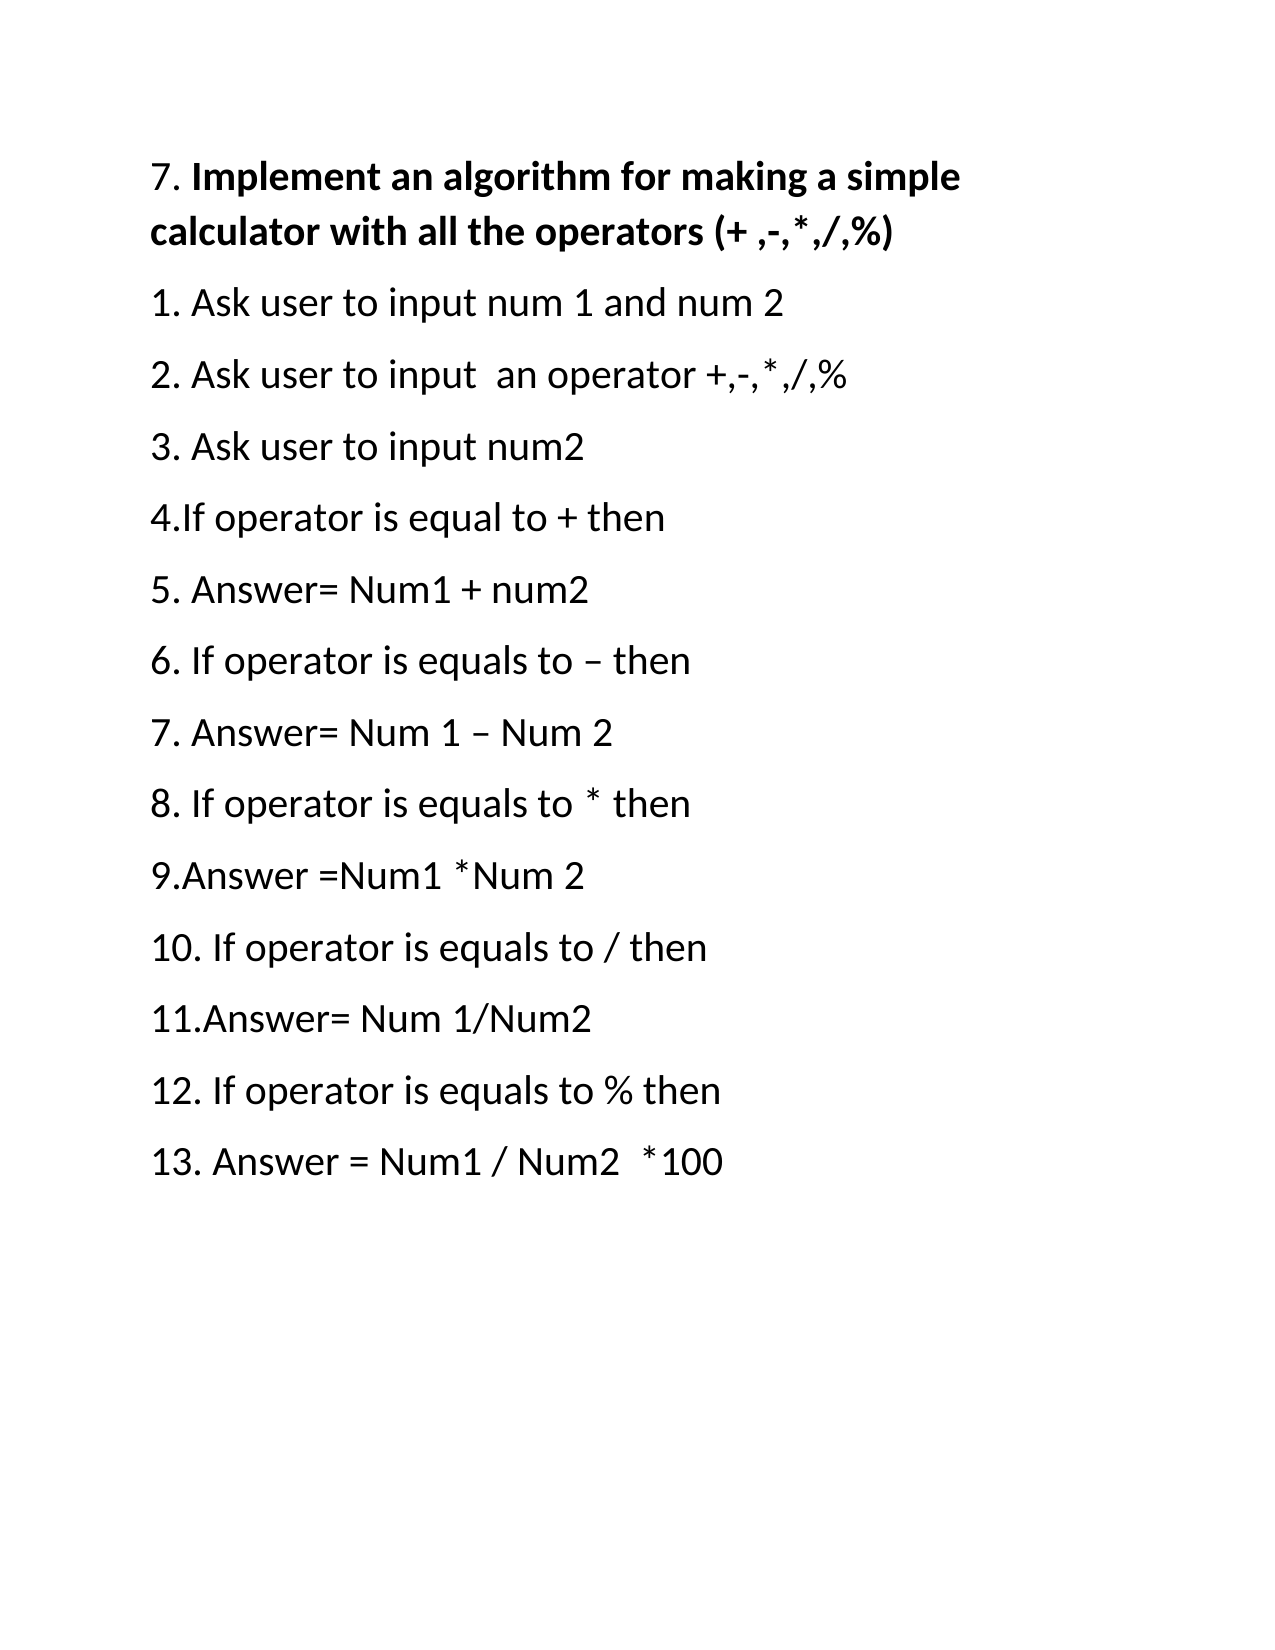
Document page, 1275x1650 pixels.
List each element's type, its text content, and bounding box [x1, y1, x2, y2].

text 4.If operator is equal to + then [150, 491, 1125, 542]
text 6. If operator is equals to – then [150, 634, 1125, 685]
text 13. Answer = Num1 / Num2 *100 [150, 1135, 1125, 1186]
text 9.Answer =Num1 *Num 2 [150, 849, 1125, 900]
text 10. If operator is equals to / then [150, 921, 1125, 971]
text 3. Ask user to input num2 [150, 419, 1125, 470]
text 12. If operator is equals to % then [150, 1064, 1125, 1114]
text 7. Implement an algorithm for making a simple calculator with all the operators (+ ,-,*,/,%) [150, 150, 1125, 256]
text 5. Answer= Num1 + num2 [150, 563, 1125, 613]
text 7. Answer= Num 1 – Num 2 [150, 706, 1125, 757]
text 1. Ask user to input num 1 and num 2 [150, 276, 1125, 327]
text 8. If operator is equals to * then [150, 777, 1125, 828]
text 2. Ask user to input an operator +,-,*,/,% [150, 348, 1125, 399]
text 11.Answer= Num 1/Num2 [150, 992, 1125, 1043]
